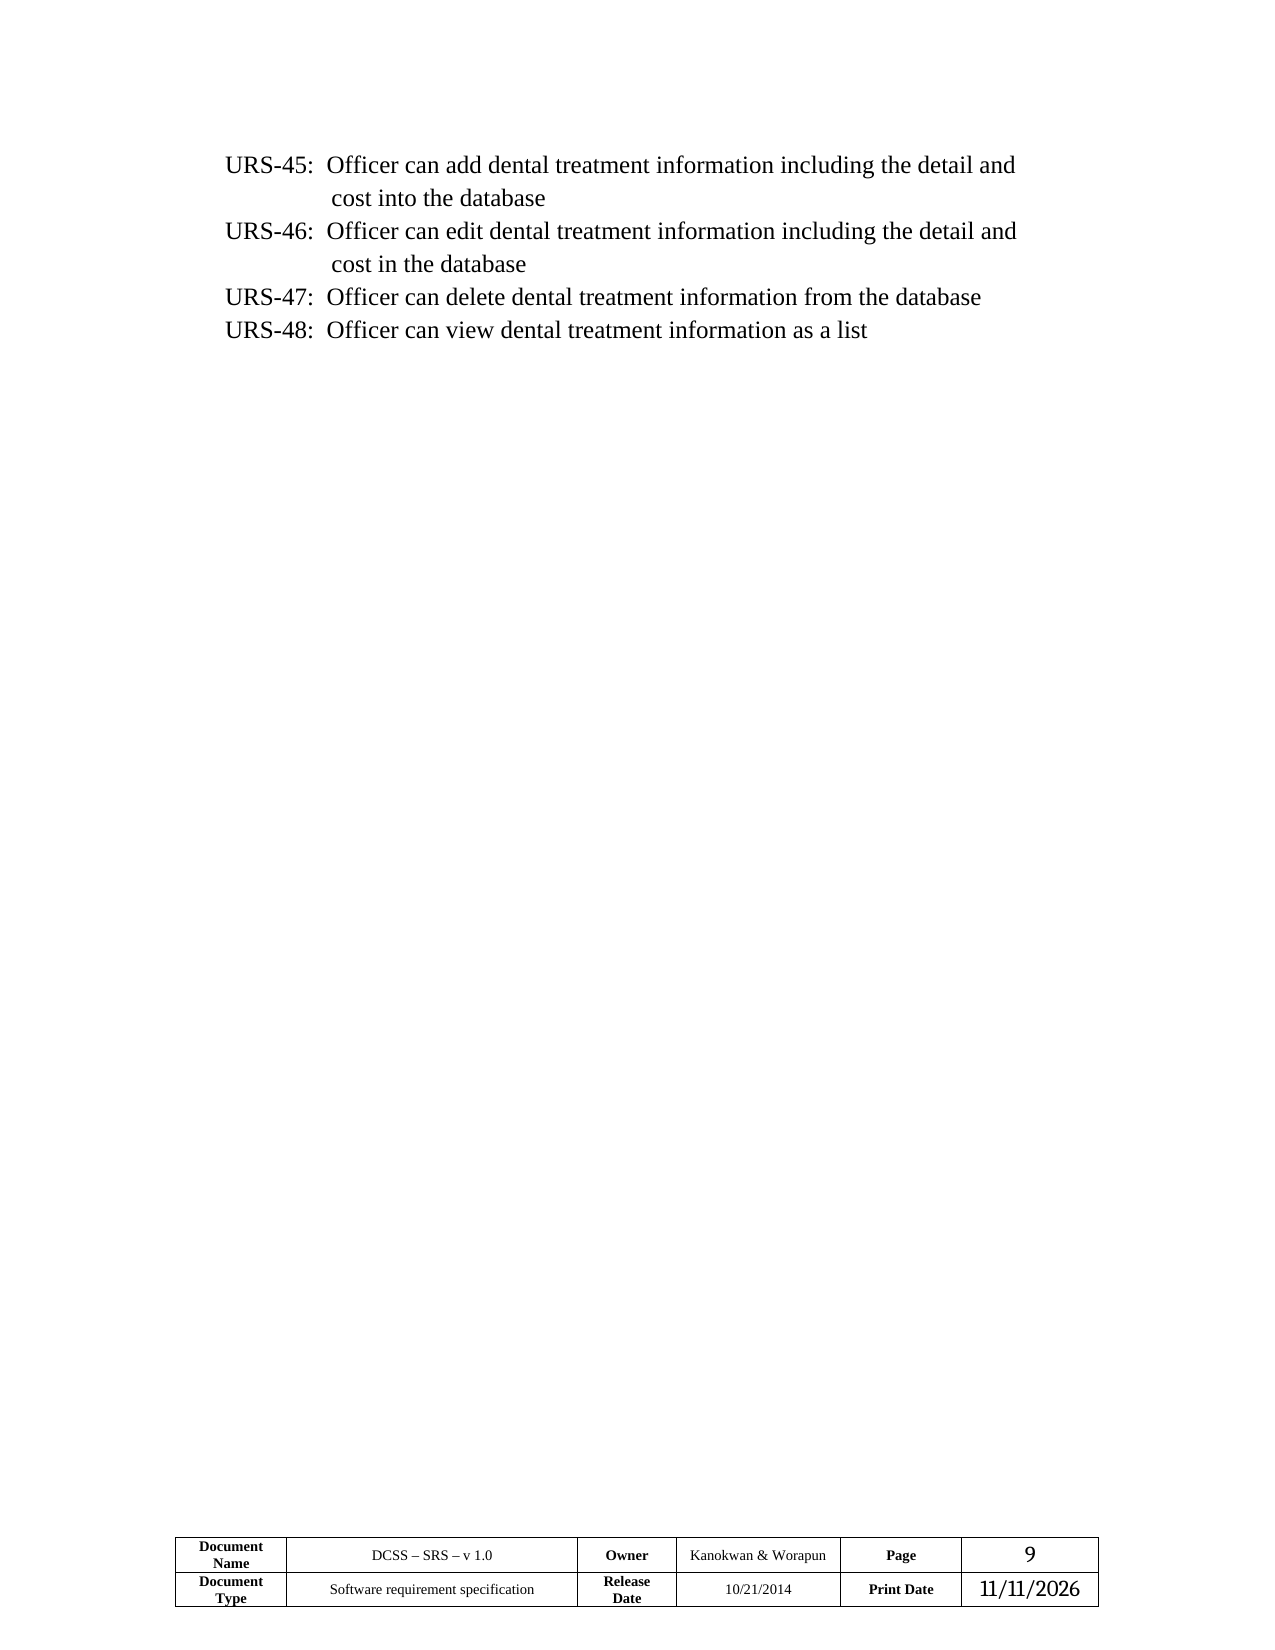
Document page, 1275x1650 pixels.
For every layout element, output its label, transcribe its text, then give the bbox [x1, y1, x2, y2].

list cost in the database [225, 249, 1087, 278]
list cost into the database [225, 183, 1087, 212]
list URS-48: Officer can view dental treatment information as a list [225, 315, 1087, 344]
list URS-47: Officer can delete dental treatment information from the database [225, 282, 1087, 311]
list URS-45: Officer can add dental treatment information including the detail and [225, 150, 1087, 179]
list URS-46: Officer can edit dental treatment information including the detail and [225, 216, 1087, 245]
